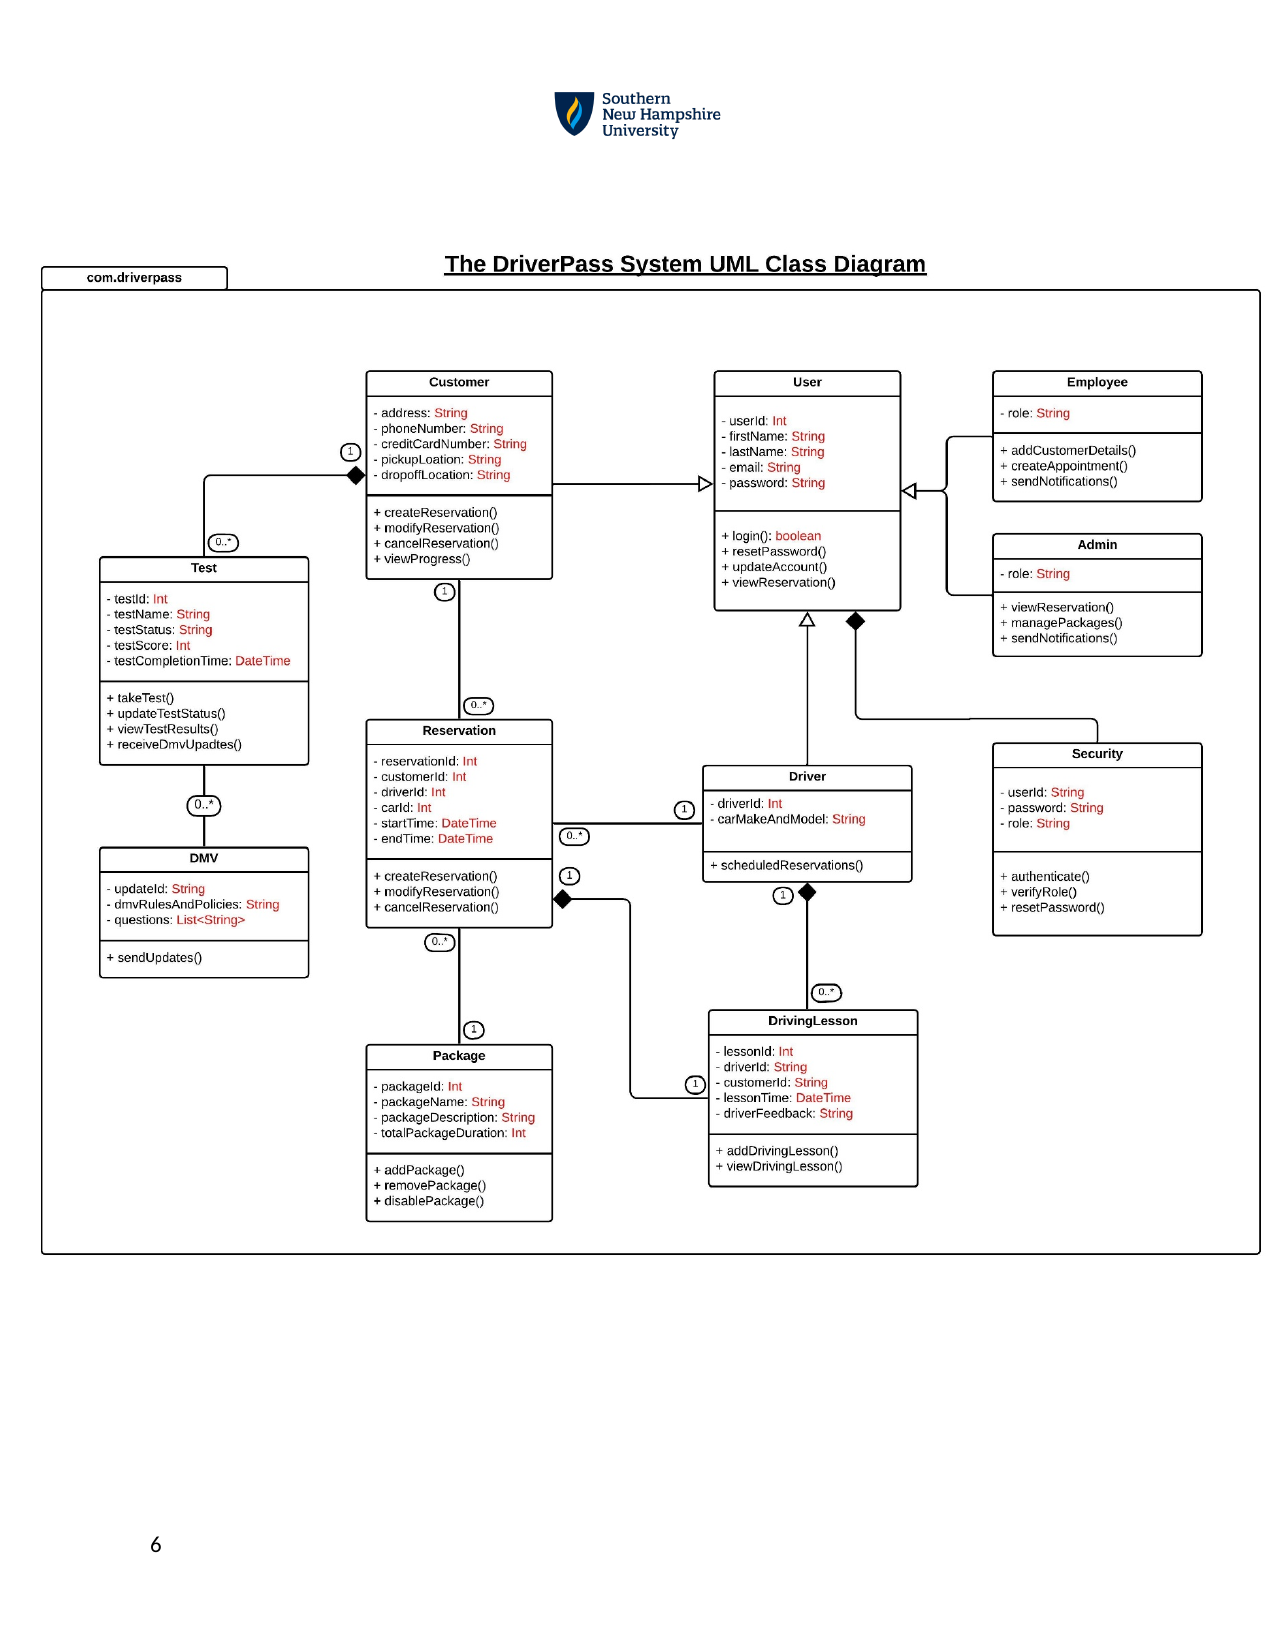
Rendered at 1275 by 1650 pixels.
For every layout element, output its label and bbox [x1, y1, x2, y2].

picture [18, 220, 1275, 1277]
picture [546, 75, 729, 154]
